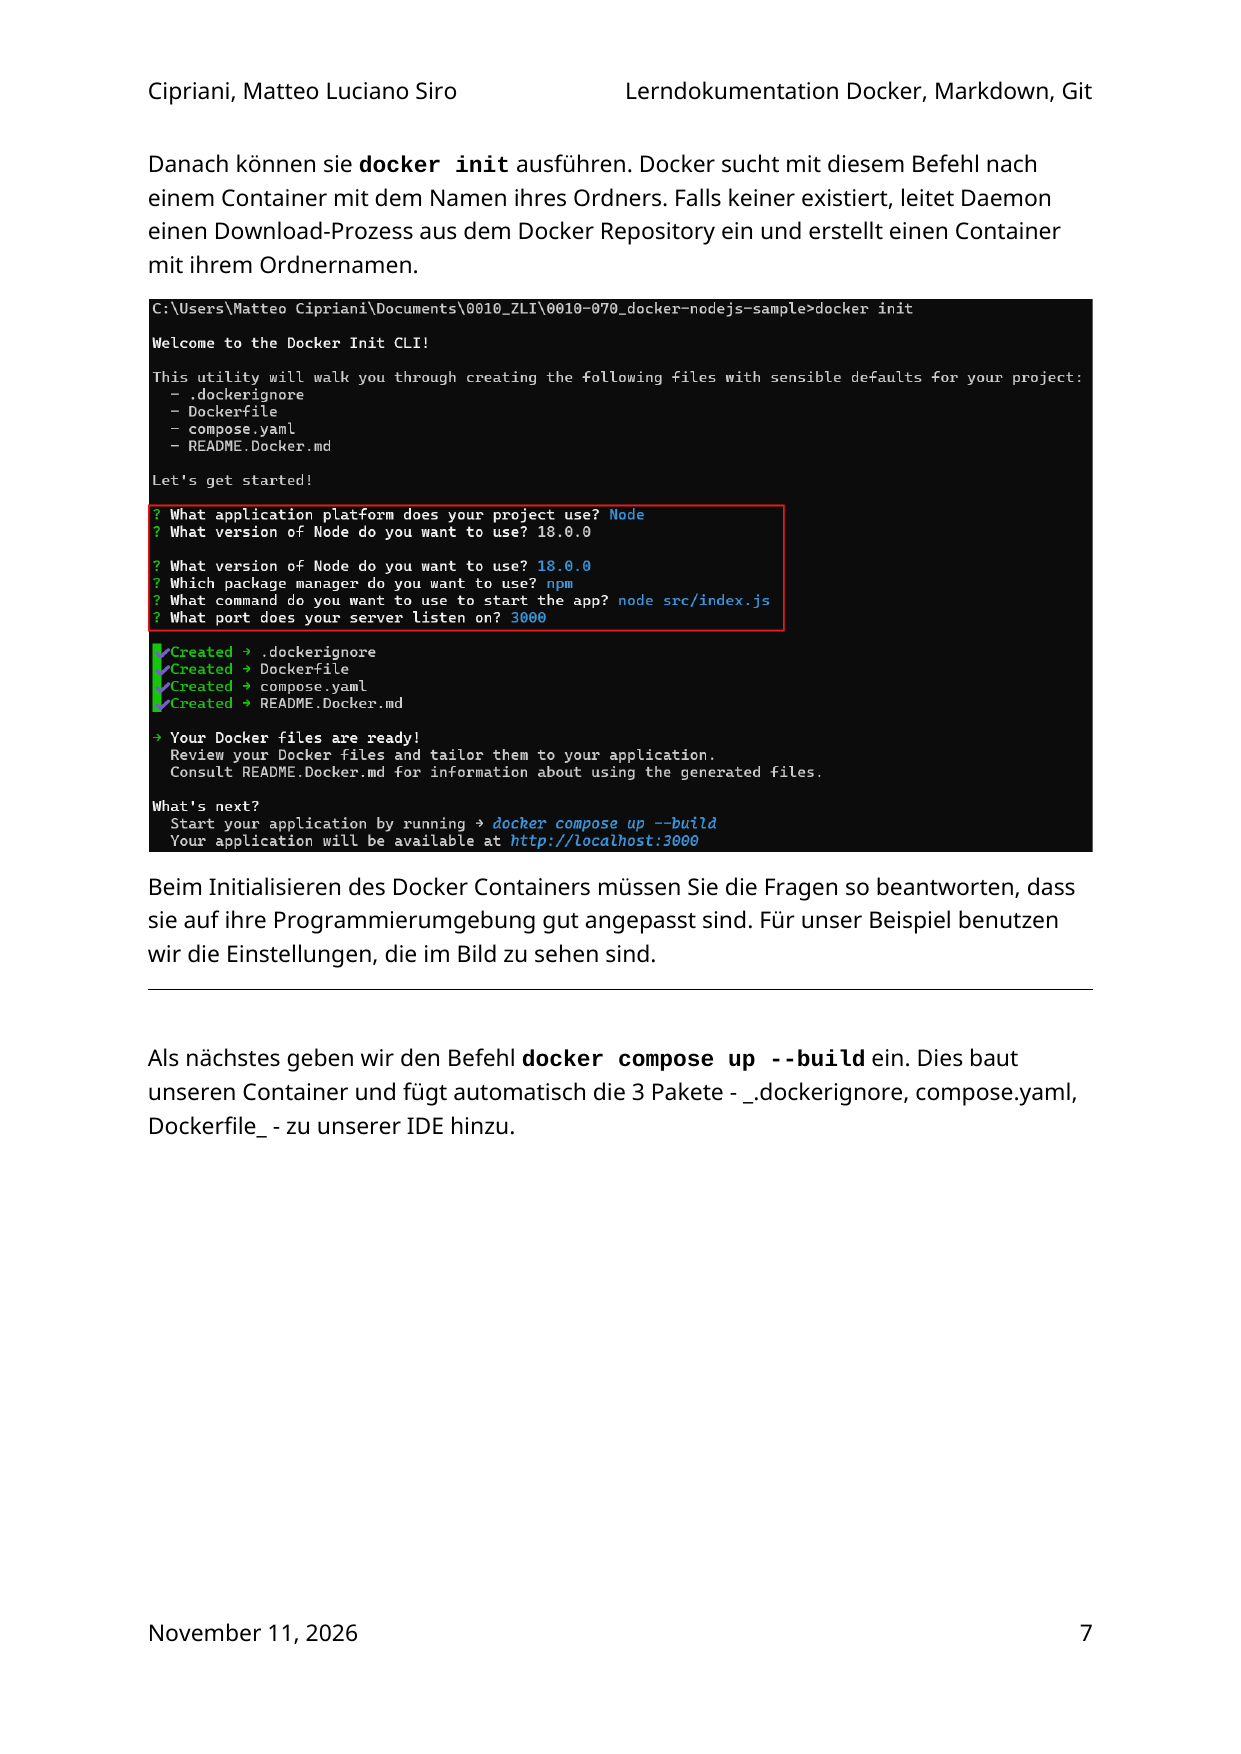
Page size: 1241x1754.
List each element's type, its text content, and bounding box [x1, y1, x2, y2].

text Beim Initialisieren des Docker Containers müssen Sie die Fragen so beantworten, dass sie auf ihre Programmierumgebung gut angepasst sind. Für unser Beispiel benutzen wir die Einstellungen, die im Bild zu sehen sind. [148, 871, 1093, 969]
text Danach können sie docker init ausführen. Docker sucht mit diesem Befehl nach einem Container mit dem Namen ihres Ordners. Falls keiner existiert, leitet Daemon einen Download-Prozess aus dem Docker Repository ein und erstellt einen Container mit ihrem Ordnernamen. [148, 148, 1093, 280]
text Als nächstes geben wir den Befehl docker compose up --build ein. Dies baut unseren Container und fügt automatisch die 3 Pakete - _.dockerignore, compose.yaml, Dockerfile_ - zu unserer IDE hinzu. [148, 1042, 1093, 1141]
picture [147, 299, 1093, 852]
